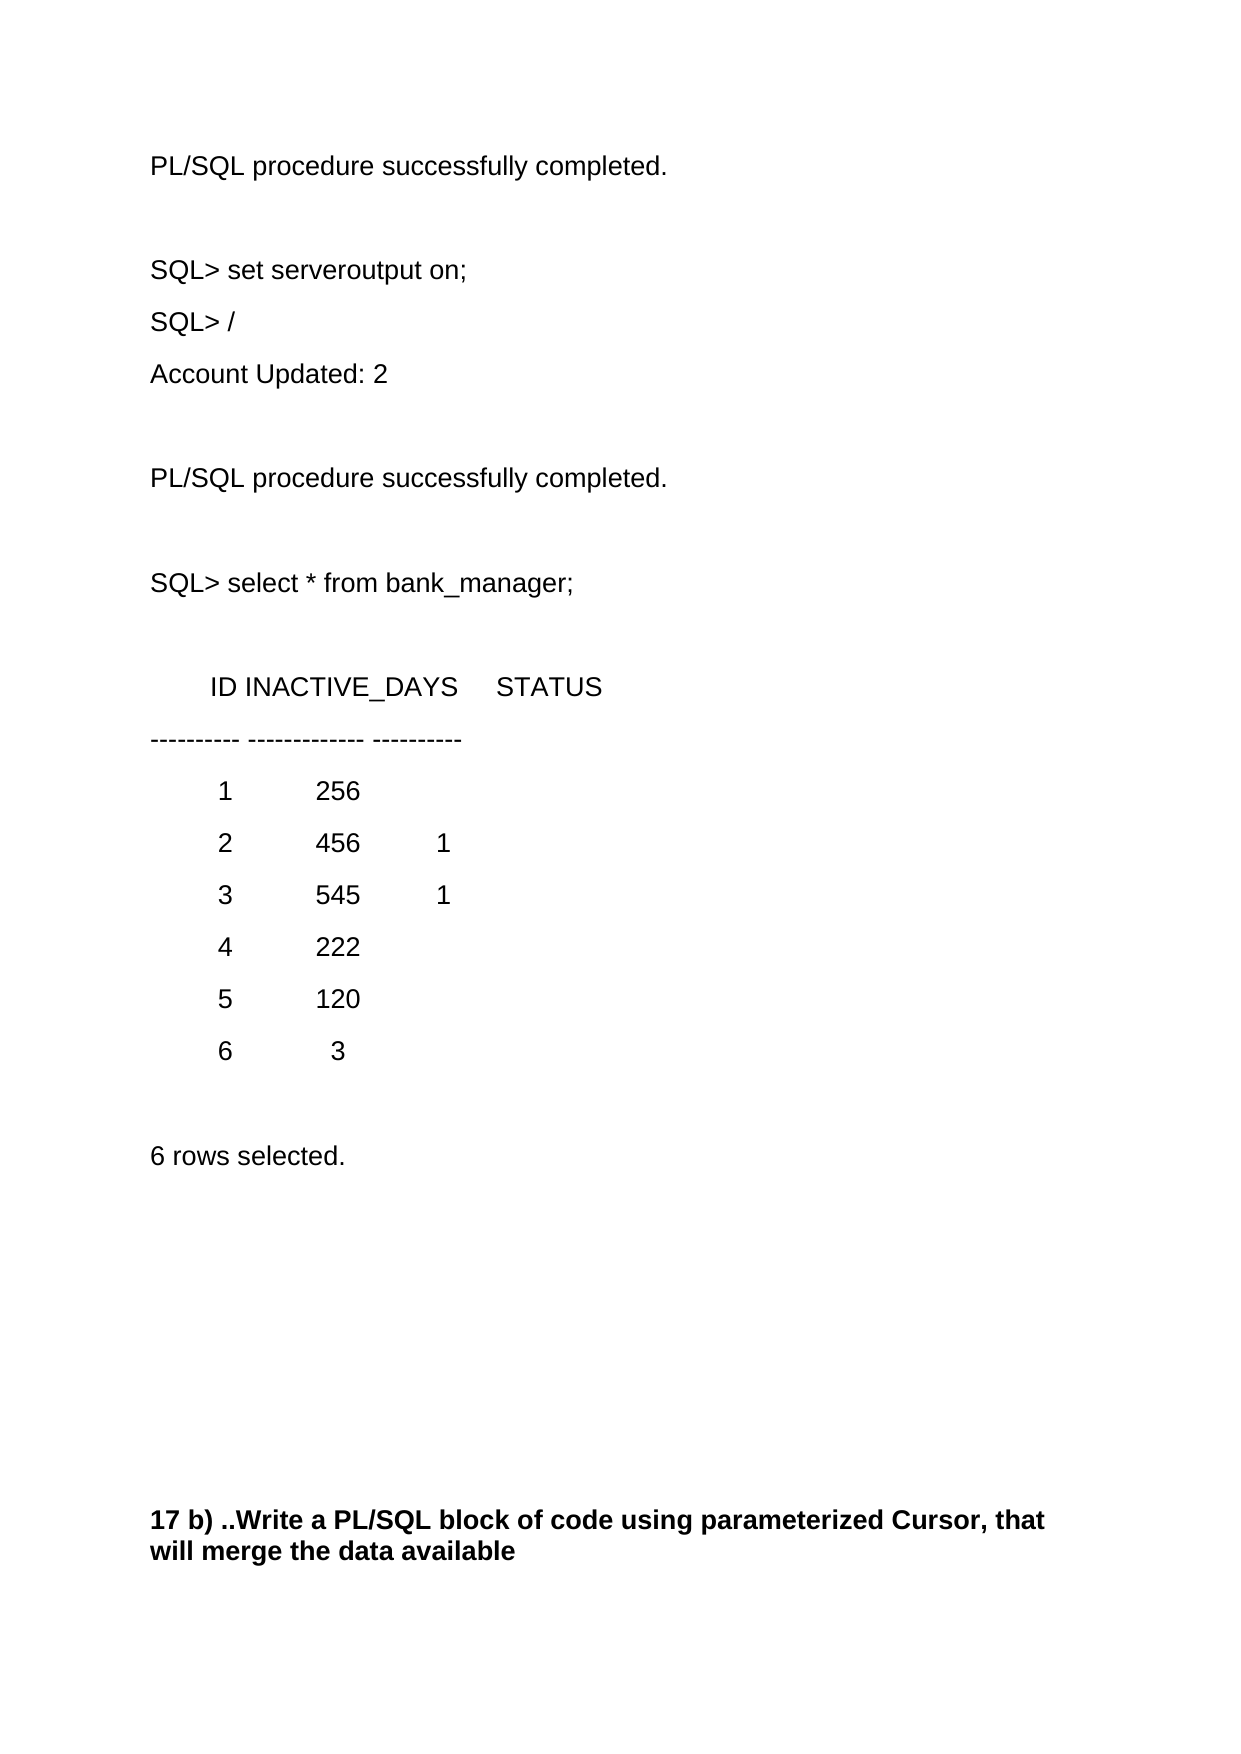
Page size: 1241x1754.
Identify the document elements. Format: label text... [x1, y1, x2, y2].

text ID INACTIVE_DAYS STATUS [150, 671, 1090, 702]
text 17 b) ..Write a PL/SQL block of code using parameterized Cursor, that will merge the data available [150, 1504, 1090, 1567]
text Account Updated: 2 [150, 358, 1090, 389]
text 5 120 [150, 983, 1090, 1014]
text PL/SQL procedure successfully completed. [150, 150, 1090, 181]
text SQL> select * from bank_manager; [150, 567, 1090, 598]
text 2 456 1 [150, 827, 1090, 858]
text SQL> / [150, 306, 1090, 337]
text 1 256 [150, 775, 1090, 806]
text SQL> set serveroutput on; [150, 254, 1090, 285]
text ---------- ------------- ---------- [150, 723, 1090, 754]
text 3 545 1 [150, 879, 1090, 910]
text 6 3 [150, 1035, 1090, 1067]
text PL/SQL procedure successfully completed. [150, 462, 1090, 494]
text 6 rows selected. [150, 1139, 1090, 1171]
text 4 222 [150, 931, 1090, 962]
